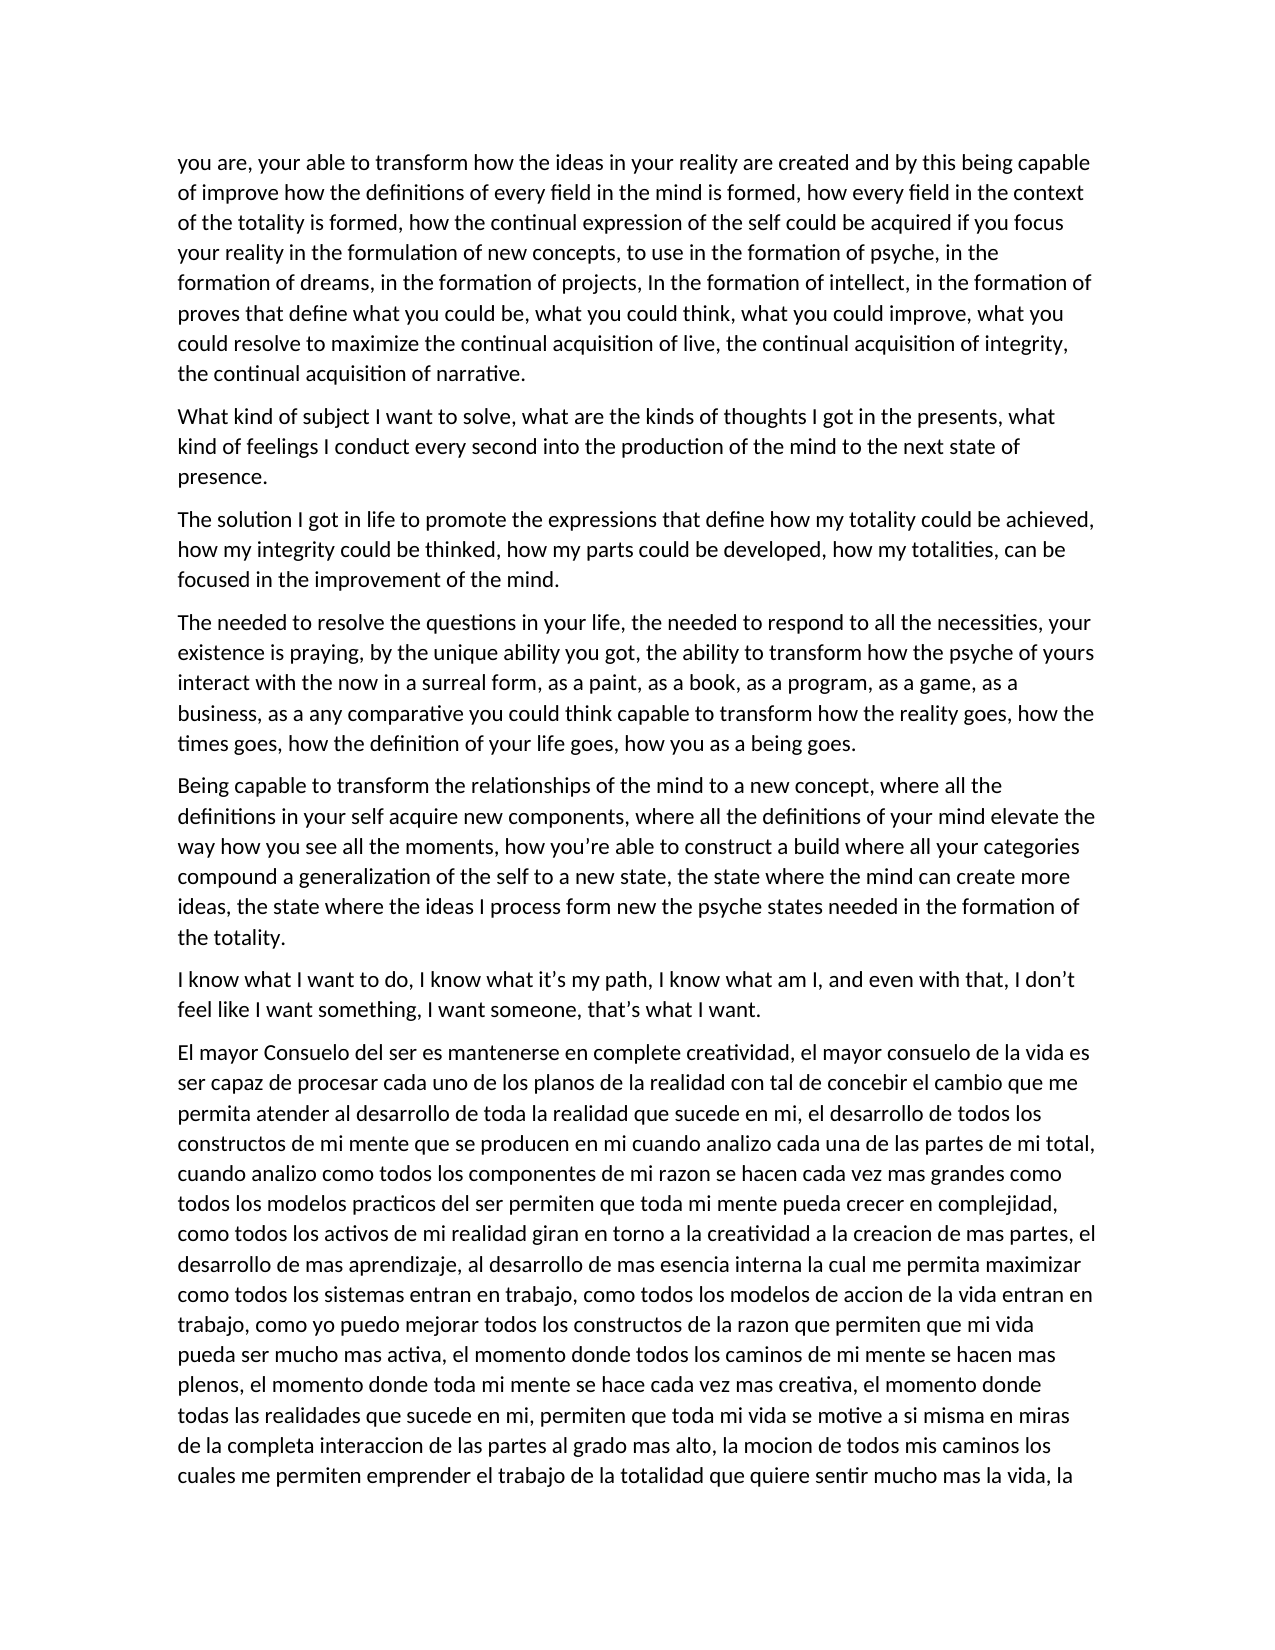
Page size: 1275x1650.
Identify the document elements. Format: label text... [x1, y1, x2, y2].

text The solution I got in life to promote the expressions that define how my totality could be achieved, how my integrity could be thinked, how my parts could be developed, how my totalities, can be focused in the improvement of the mind. [177, 505, 1098, 593]
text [177, 1038, 1098, 1489]
text I know what I want to do, I know what it’s my path, I know what am I, and even with that, I don’t feel like I want something, I want someone, that’s what I want. [177, 965, 1098, 1023]
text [177, 148, 1098, 387]
text The needed to resolve the questions in your life, the needed to respond to all the necessities, your existence is praying, by the unique ability you got, the ability to transform how the psyche of yours interact with the now in a surreal form, as a paint, as a book, as a program, as a game, as a business, as a any comparative you could think capable to transform how the reality goes, how the times goes, how the definition of your life goes, how you as a being goes. [177, 608, 1098, 757]
text Being capable to transform the relationships of the mind to a new concept, where all the definitions in your self acquire new components, where all the definitions of your mind elevate the way how you see all the moments, how you’re able to construct a build where all your categories compound a generalization of the self to a new state, the state where the mind can create more ideas, the state where the ideas I process form new the psyche states needed in the formation of the totality. [177, 772, 1098, 951]
text What kind of subject I want to solve, what are the kinds of thoughts I got in the presents, what kind of feelings I conduct every second into the production of the mind to the next state of presence. [177, 402, 1098, 490]
